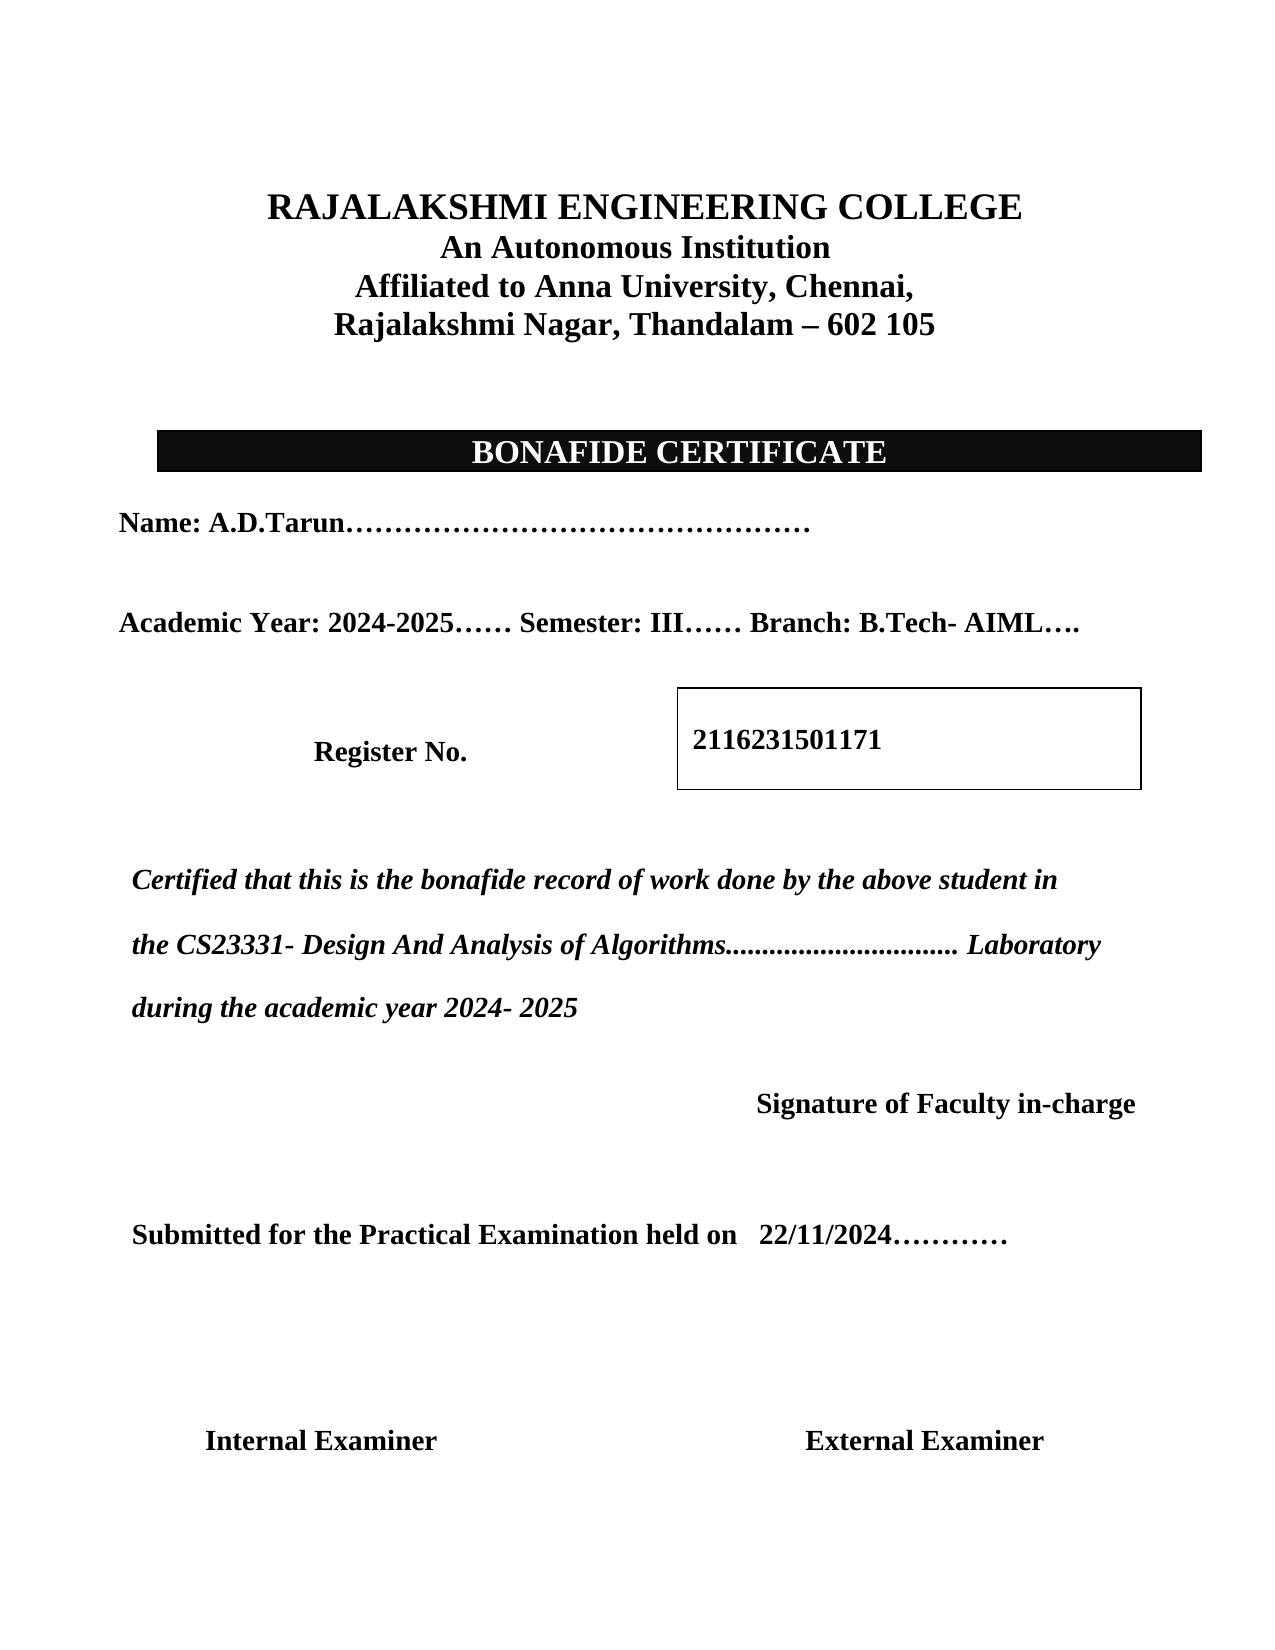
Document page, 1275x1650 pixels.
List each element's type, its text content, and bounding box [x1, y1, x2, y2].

text Affiliated to Anna University, Chennai, [119, 266, 1149, 304]
text Rajalakshmi Nagar, Thandalam – 602 105 [119, 304, 1150, 342]
text Submitted for the Practical Examination held on 22/11/2024………… [132, 1217, 1200, 1250]
subtitle Internal Examiner External Examiner [119, 1423, 1200, 1456]
text the CS23331- Design And Analysis of Algorithms................................ Laboratory [132, 927, 1200, 960]
text BONAFIDE CERTIFICATE [159, 432, 1200, 470]
subtitle Academic Year: 2024-2025…… Semester: III…… Branch: B.Tech- AIML…. [119, 605, 1200, 639]
subtitle RAJALAKSHMI ENGINEERING COLLEGE [154, 184, 1200, 227]
text during the academic year 2024- 2025 [132, 990, 1200, 1023]
text Certified that this is the bonafide record of work done by the above student in [132, 862, 1200, 896]
text Signature of Faculty in-charge [119, 1086, 1136, 1119]
text An Autonomous Institution [119, 227, 1152, 266]
text Register No. [119, 734, 677, 767]
text Name: A.D.Tarun………………………………………… [119, 505, 1200, 538]
